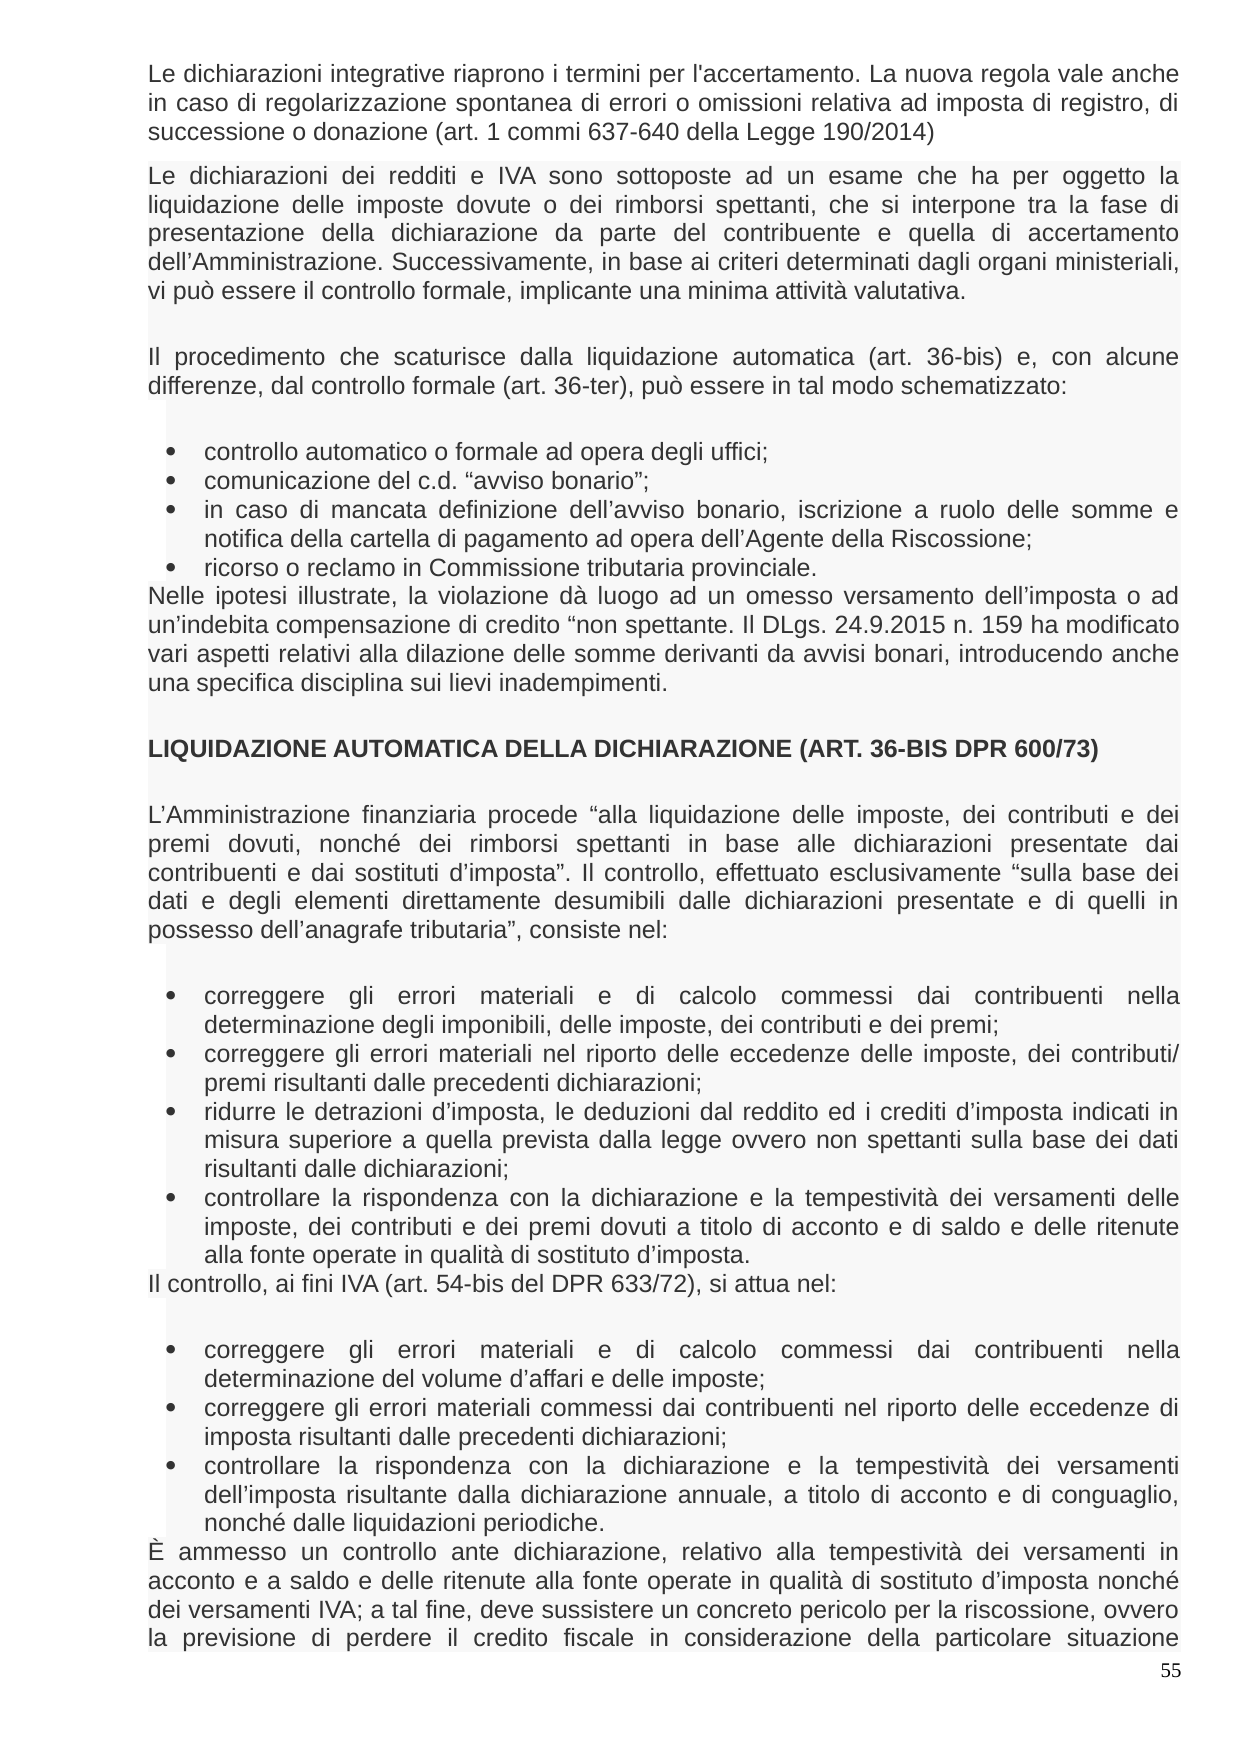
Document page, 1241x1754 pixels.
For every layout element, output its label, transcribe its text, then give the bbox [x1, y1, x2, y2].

text LIQUIDAZIONE AUTOMATICA DELLA DICHIARAZIONE (ART. 36-BIS DPR 600/73) [148, 734, 1181, 763]
list ridurre le detrazioni d’imposta, le deduzioni dal reddito ed i crediti d’imposta indicati in misura superiore a quella prevista dalla legge ovvero non spettanti sulla base dei dati risultanti dalle dichiarazioni; [166, 1097, 1181, 1183]
list correggere gli errori materiali e di calcolo commessi dai contribuenti nella determinazione del volume d’affari e delle imposte; [166, 1336, 1181, 1393]
list controllare la rispondenza con la dichiarazione e la tempestività dei versamenti delle imposte, dei contributi e dei premi dovuti a titolo di acconto e di saldo e delle ritenute alla fonte operate in qualità di sostituto d’imposta. [166, 1183, 1181, 1269]
list controllo automatico o formale ad opera degli uffici; [166, 437, 1181, 466]
list in caso di mancata definizione dell’avviso bonario, iscrizione a ruolo delle somme e notifica della cartella di pagamento ad opera dell’Agente della Riscossione; [166, 495, 1181, 552]
list correggere gli errori materiali e di calcolo commessi dai contribuenti nella determinazione degli imponibili, delle imposte, dei contributi e dei premi; [166, 981, 1181, 1039]
text Le dichiarazioni integrative riaprono i termini per l'accertamento. La nuova regola vale anche in caso di regolarizzazione spontanea di errori o omissioni relativa ad imposta di registro, di successione o donazione (art. 1 commi 637-640 della Legge 190/2014) [148, 59, 1181, 145]
text Il controllo, ai fini IVA (art. 54-bis del DPR 633/72), si attua nel: [148, 1269, 1181, 1298]
text Le dichiarazioni dei redditi e IVA sono sottoposte ad un esame che ha per oggetto la liquidazione delle imposte dovute o dei rimborsi spettanti, che si interpone tra la fase di presentazione della dichiarazione da parte del contribuente e quella di accertamento dell’Amministrazione. Successivamente, in base ai criteri determinati dagli organi ministeriali, vi può essere il controllo formale, implicante una minima attività valutativa. [148, 161, 1181, 305]
list controllare la rispondenza con la dichiarazione e la tempestività dei versamenti dell’imposta risultante dalla dichiarazione annuale, a titolo di acconto e di conguaglio, nonché dalle liquidazioni periodiche. [166, 1451, 1181, 1537]
text Nelle ipotesi illustrate, la violazione dà luogo ad un omesso versamento dell’imposta o ad un’indebita compensazione di credito “non spettante. Il DLgs. 24.9.2015 n. 159 ha modificato vari aspetti relativi alla dilazione delle somme derivanti da avvisi bonari, introducendo anche una specifica disciplina sui lievi inadempimenti. [148, 581, 1181, 696]
text Il procedimento che scaturisce dalla liquidazione automatica (art. 36-bis) e, con alcune differenze, dal controllo formale (art. 36-ter), può essere in tal modo schematizzato: [148, 342, 1181, 400]
text L’Amministrazione finanziaria procede “alla liquidazione delle imposte, dei contributi e dei premi dovuti, nonché dei rimborsi spettanti in base alle dichiarazioni presentate dai contribuenti e dai sostituti d’imposta”. Il controllo, effettuato esclusivamente “sulla base dei dati e degli elementi direttamente desumibili dalle dichiarazioni presentate e di quelli in possesso dell’anagrafe tributaria”, consiste nel: [148, 800, 1181, 944]
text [148, 1537, 1181, 1652]
list correggere gli errori materiali nel riporto delle eccedenze delle imposte, dei contributi/ premi risultanti dalle precedenti dichiarazioni; [166, 1039, 1181, 1097]
list correggere gli errori materiali commessi dai contribuenti nel riporto delle eccedenze di imposta risultanti dalle precedenti dichiarazioni; [166, 1393, 1181, 1451]
list ricorso o reclamo in Commissione tributaria provinciale. [166, 552, 1181, 581]
list comunicazione del c.d. “avviso bonario”; [166, 466, 1181, 495]
